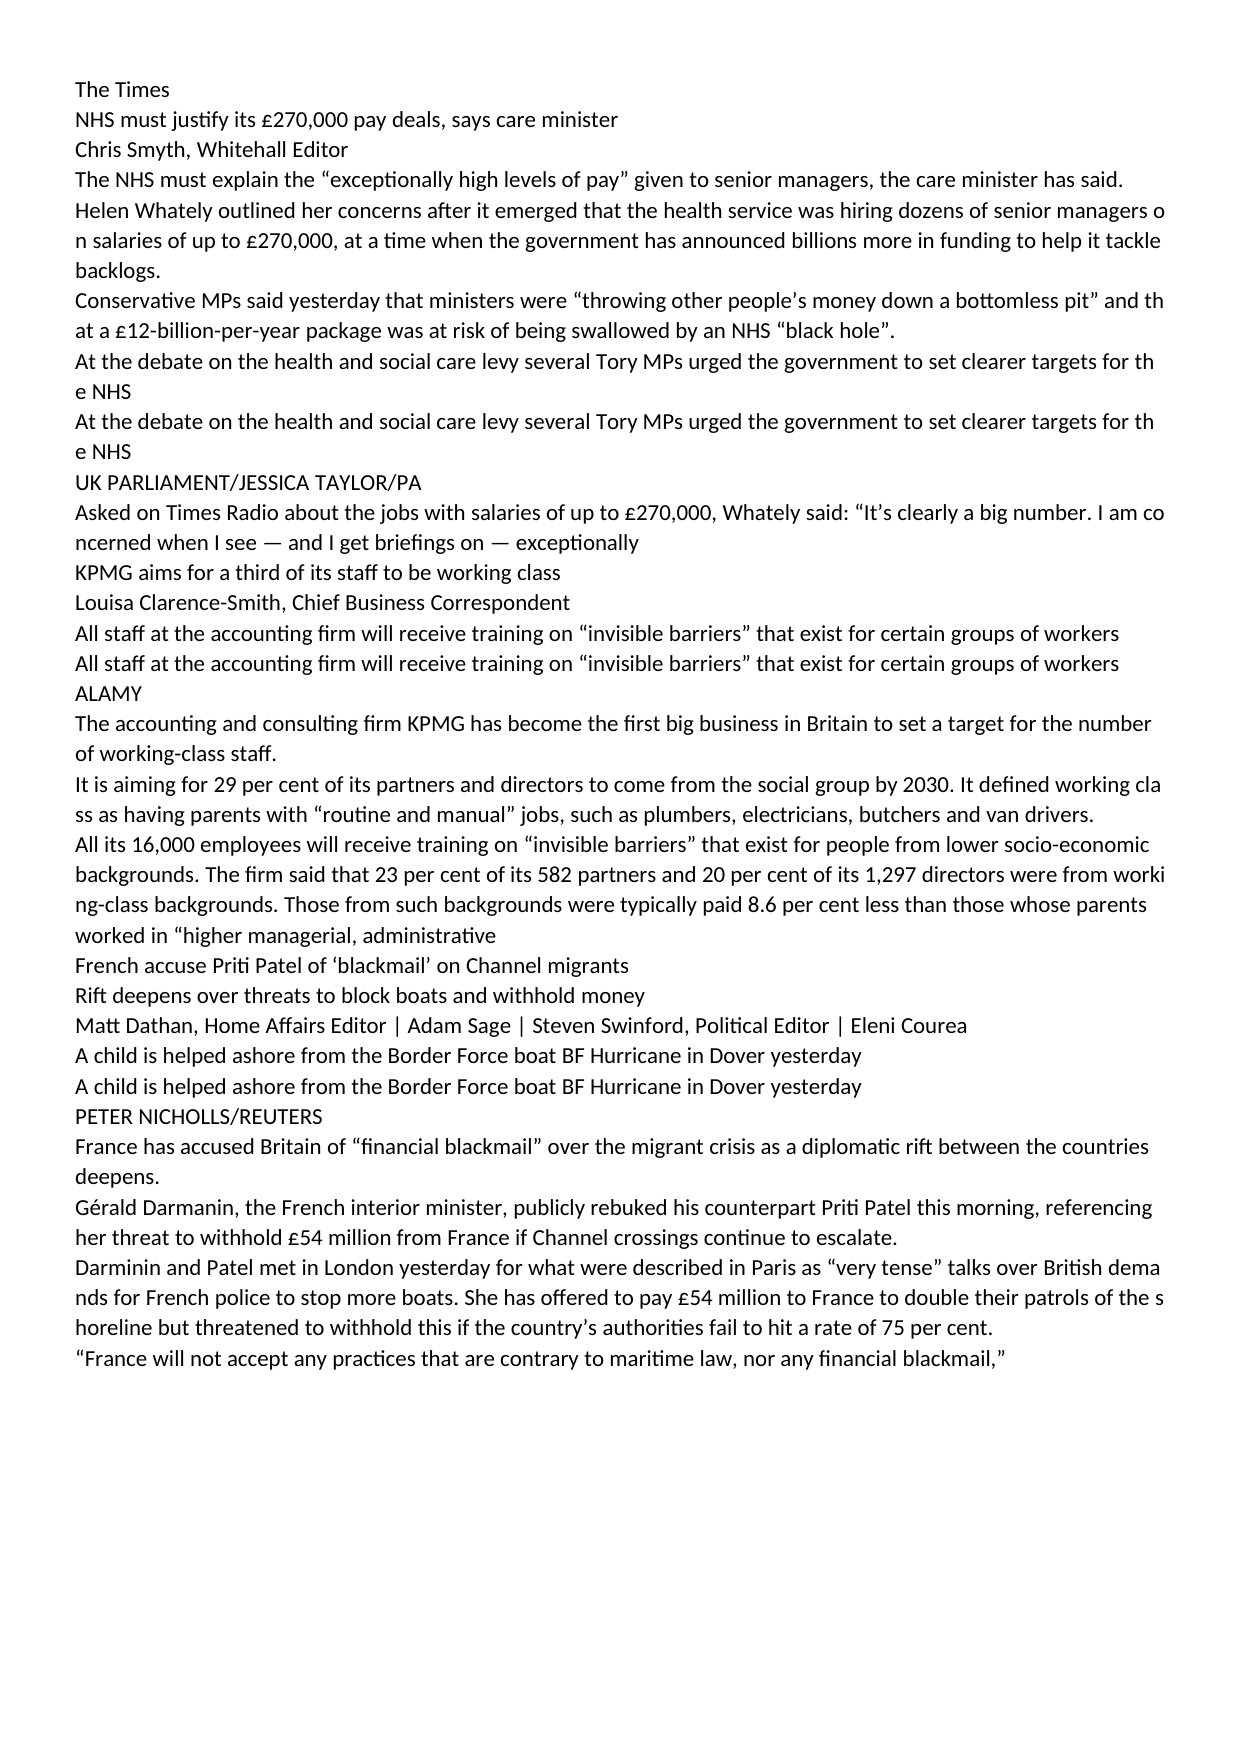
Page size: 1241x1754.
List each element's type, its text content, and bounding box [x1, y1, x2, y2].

text Darminin and Patel met in London yesterday for what were described in Paris as “very tense” talks over British demands for French police to stop more boats. She has offered to pay £54 million to France to double their patrols of the shoreline but threatened to withhold this if the country’s authorities fail to hit a rate of 75 per cent. [75, 1253, 1165, 1342]
text Conservative MPs said yesterday that ministers were “throwing other people’s money down a bottomless pit” and that a £12-billion-per-year package was at risk of being swallowed by an NHS “black hole”. [75, 286, 1165, 345]
text Gérald Darmanin, the French interior minister, publicly rebuked his counterpart Priti Patel this morning, referencing her threat to withhold £54 million from France if Channel crossings continue to escalate. [75, 1193, 1165, 1251]
text At the debate on the health and social care levy several Tory MPs urged the government to set clearer targets for the NHS [75, 407, 1165, 466]
text At the debate on the health and social care levy several Tory MPs urged the government to set clearer targets for the NHS [75, 347, 1165, 405]
text The accounting and consulting firm KPMG has become the first big business in Britain to set a target for the number of working-class staff. [75, 709, 1165, 768]
text Asked on Times Radio about the jobs with salaries of up to £270,000, Whately said: “It’s clearly a big number. I am concerned when I see — and I get briefings on — exceptionally [75, 498, 1165, 556]
text French accuse Priti Patel of ‘blackmail’ on Channel migrants [75, 951, 1165, 979]
text Chris Smyth, Whitehall Editor [75, 135, 1165, 163]
text UK PARLIAMENT/JESSICA TAYLOR/PA [75, 468, 1165, 496]
text PETER NICHOLLS/REUTERS [75, 1102, 1165, 1130]
text France has accused Britain of “financial blackmail” over the migrant crisis as a diplomatic rift between the countries deepens. [75, 1132, 1165, 1191]
text All staff at the accounting firm will receive training on “invisible barriers” that exist for certain groups of workers [75, 619, 1165, 647]
text Louisa Clarence-Smith, Chief Business Correspondent [75, 588, 1165, 617]
text ALAMY [75, 679, 1165, 707]
text The Times [75, 75, 1165, 103]
text All its 16,000 employees will receive training on “invisible barriers” that exist for people from lower socio-economic backgrounds. The firm said that 23 per cent of its 582 partners and 20 per cent of its 1,297 directors were from working-class backgrounds. Those from such backgrounds were typically paid 8.6 per cent less than those whose parents worked in “higher managerial, administrative [75, 830, 1165, 949]
text A child is helped ashore from the Border Force boat BF Hurricane in Dover yesterday [75, 1072, 1165, 1100]
text Rift deepens over threats to block boats and withhold money [75, 981, 1165, 1009]
text It is aiming for 29 per cent of its partners and directors to come from the social group by 2030. It defined working class as having parents with “routine and manual” jobs, such as plumbers, electricians, butchers and van drivers. [75, 770, 1165, 828]
text Helen Whately outlined her concerns after it emerged that the health service was hiring dozens of senior managers on salaries of up to £270,000, at a time when the government has announced billions more in funding to help it tackle backlogs. [75, 196, 1165, 284]
text KPMG aims for a third of its staff to be working class [75, 558, 1165, 586]
text The NHS must explain the “exceptionally high levels of pay” given to senior managers, the care minister has said. [75, 166, 1165, 194]
text “France will not accept any practices that are contrary to maritime law, nor any financial blackmail,” [75, 1344, 1165, 1372]
text Matt Dathan, Home Affairs Editor | Adam Sage | Steven Swinford, Political Editor | Eleni Courea A child is helped ashore from the Border Force boat BF Hurricane in Dover yesterday [75, 1011, 1165, 1070]
text NHS must justify its £270,000 pay deals, says care minister [75, 105, 1165, 133]
text All staff at the accounting firm will receive training on “invisible barriers” that exist for certain groups of workers [75, 649, 1165, 677]
